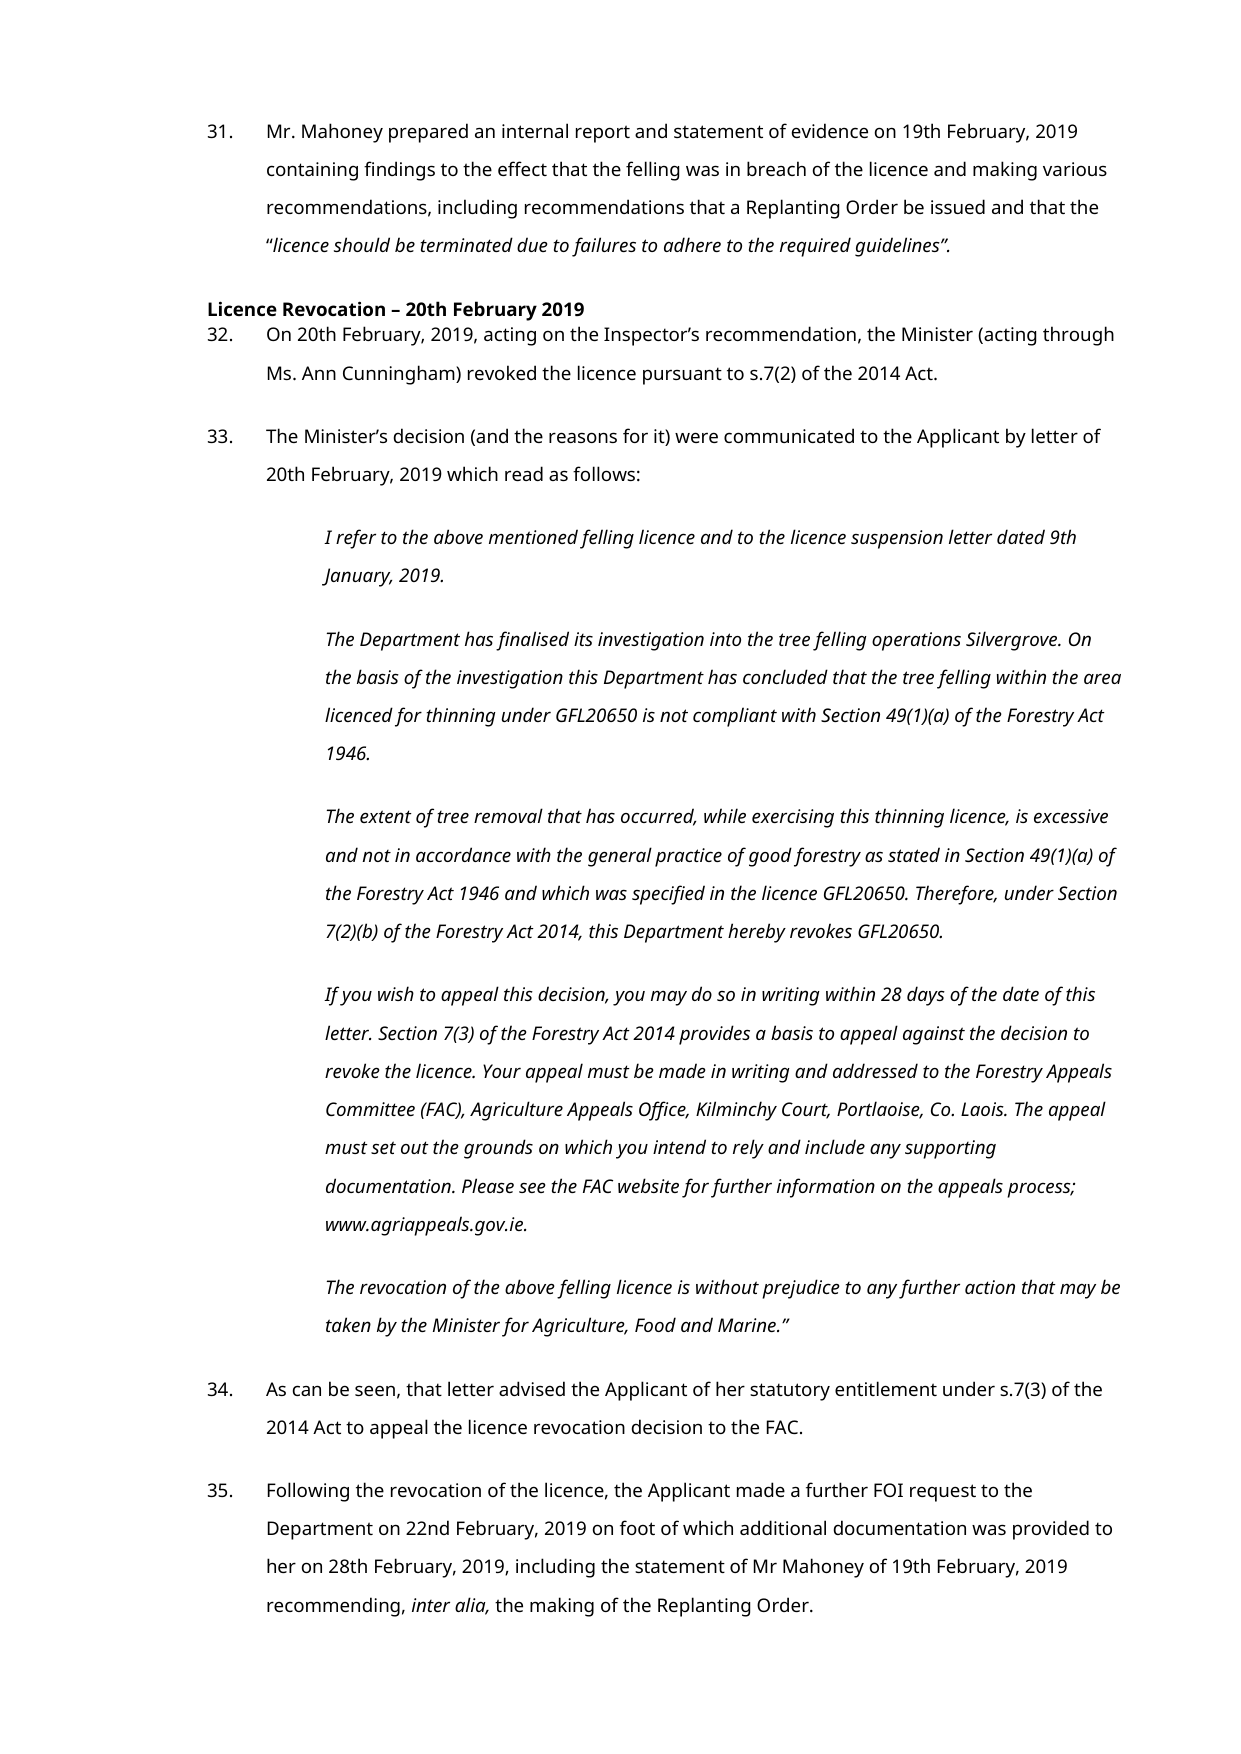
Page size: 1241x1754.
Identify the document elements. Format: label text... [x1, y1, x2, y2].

text 35. Following the revocation of the licence, the Applicant made a further FOI request to the Department on 22nd February, 2019 on foot of which additional documentation was provided to her on 28th February, 2019, including the statement of Mr Mahoney of 19th February, 2019 recommending, inter alia, the making of the Replanting Order. [207, 1477, 1122, 1617]
text 31. Mr. Mahoney prepared an internal report and statement of evidence on 19th February, 2019 containing findings to the effect that the felling was in breach of the licence and making various recommendations, including recommendations that a Replanting Order be issued and that the “licence should be terminated due to failures to adhere to the required guidelines”. [207, 118, 1122, 258]
text I refer to the above mentioned felling licence and to the licence suspension letter dated 9th January, 2019. [266, 524, 1122, 588]
text The revocation of the above felling licence is without prejudice to any further action that may be taken by the Minister for Agriculture, Food and Marine.” [266, 1274, 1122, 1338]
text If you wish to appeal this decision, you may do so in writing within 28 days of the date of this letter. Section 7(3) of the Forestry Act 2014 provides a basis to appeal against the decision to revoke the licence. Your appeal must be made in writing and addressed to the Forestry Appeals Committee (FAC), Agriculture Appeals Office, Kilminchy Court, Portlaoise, Co. Laois. The appeal must set out the grounds on which you intend to rely and include any supporting documentation. Please see the FAC website for further information on the appeals process; www.agriappeals.gov.ie. [266, 982, 1122, 1237]
text The extent of tree removal that has occurred, while exercising this thinning licence, is excessive and not in accordance with the general practice of good forestry as stated in Section 49(1)(a) of the Forestry Act 1946 and which was specified in the licence GFL20650. Therefore, under Section 7(2)(b) of the Forestry Act 2014, this Department hereby revokes GFL20650. [266, 804, 1122, 944]
text The Department has finalised its investigation into the tree felling operations Silvergrove. On the basis of the investigation this Department has concluded that the tree felling within the area licenced for thinning under GFL20650 is not compliant with Section 49(1)(a) of the Forestry Act 1946. [266, 626, 1122, 766]
text 33. The Minister’s decision (and the reasons for it) were communicated to the Applicant by letter of 20th February, 2019 which read as follows: [207, 423, 1122, 487]
text 32. On 20th February, 2019, acting on the Inspector’s recommendation, the Minister (acting through Ms. Ann Cunningham) revoked the licence pursuant to s.7(2) of the 2014 Act. [207, 322, 1122, 385]
text 34. As can be seen, that letter advised the Applicant of her statutory entitlement under s.7(3) of the 2014 Act to appeal the licence revocation decision to the FAC. [207, 1376, 1122, 1439]
subtitle Licence Revocation – 20th February 2019 [207, 296, 1122, 322]
